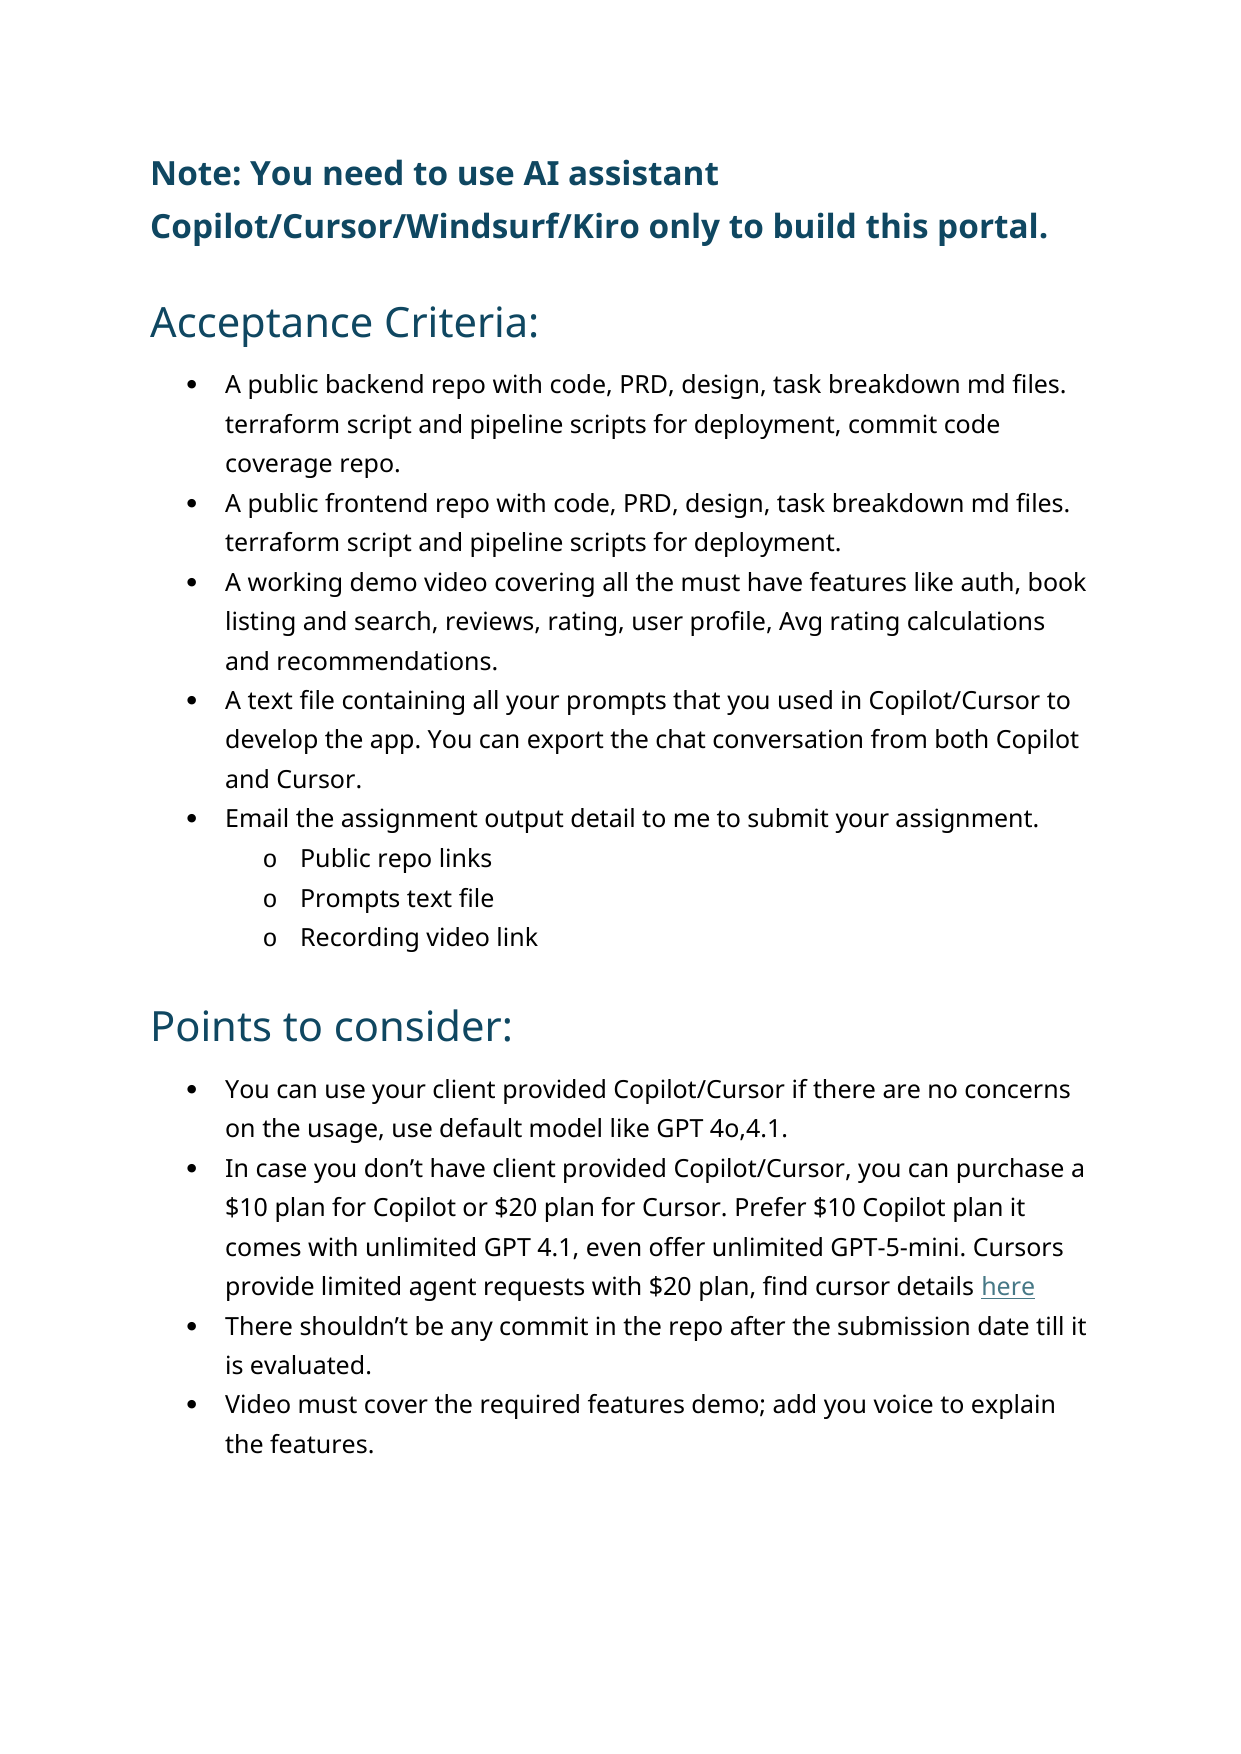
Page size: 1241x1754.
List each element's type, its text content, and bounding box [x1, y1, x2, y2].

list A public backend repo with code, PRD, design, task breakdown md files. terraform script and pipeline scripts for deployment, commit code coverage repo. [187, 367, 1090, 480]
subtitle Points to consider: [150, 997, 1090, 1054]
list Prompts text file [262, 880, 1090, 914]
list There shouldn’t be any commit in the repo after the submission date till it is evaluated. [187, 1308, 1090, 1382]
subtitle Note: You need to use AI assistant Copilot/Cursor/Windsurf/Kiro only to build this portal. [150, 150, 1090, 248]
subtitle Acceptance Criteria: [150, 293, 1090, 349]
list Email the assignment output detail to me to submit your assignment. [187, 801, 1090, 835]
list A text file containing all your prompts that you used in Copilot/Cursor to develop the app. You can export the chat conversation from both Copilot and Cursor. [187, 683, 1090, 796]
list Public repo links [262, 841, 1090, 875]
list A working demo video covering all the must have features like auth, book listing and search, reviews, rating, user profile, Avg rating calculations and recommendations. [187, 564, 1090, 677]
list Recording video link [262, 920, 1090, 954]
list You can use your client provided Copilot/Cursor if there are no concerns on the usage, use default model like GPT 4o,4.1. [187, 1071, 1090, 1145]
list Video must cover the required features demo; add you voice to explain the features. [187, 1387, 1090, 1461]
list In case you don’t have client provided Copilot/Cursor, you can purchase a $10 plan for Copilot or $20 plan for Cursor. Prefer $10 Copilot plan it comes with unlimited GPT 4.1, even offer unlimited GPT-5-mini. Cursors provide limited agent requests with $20 plan, find cursor details here [187, 1150, 1090, 1303]
list A public frontend repo with code, PRD, design, task breakdown md files. terraform script and pipeline scripts for deployment. [187, 485, 1090, 559]
